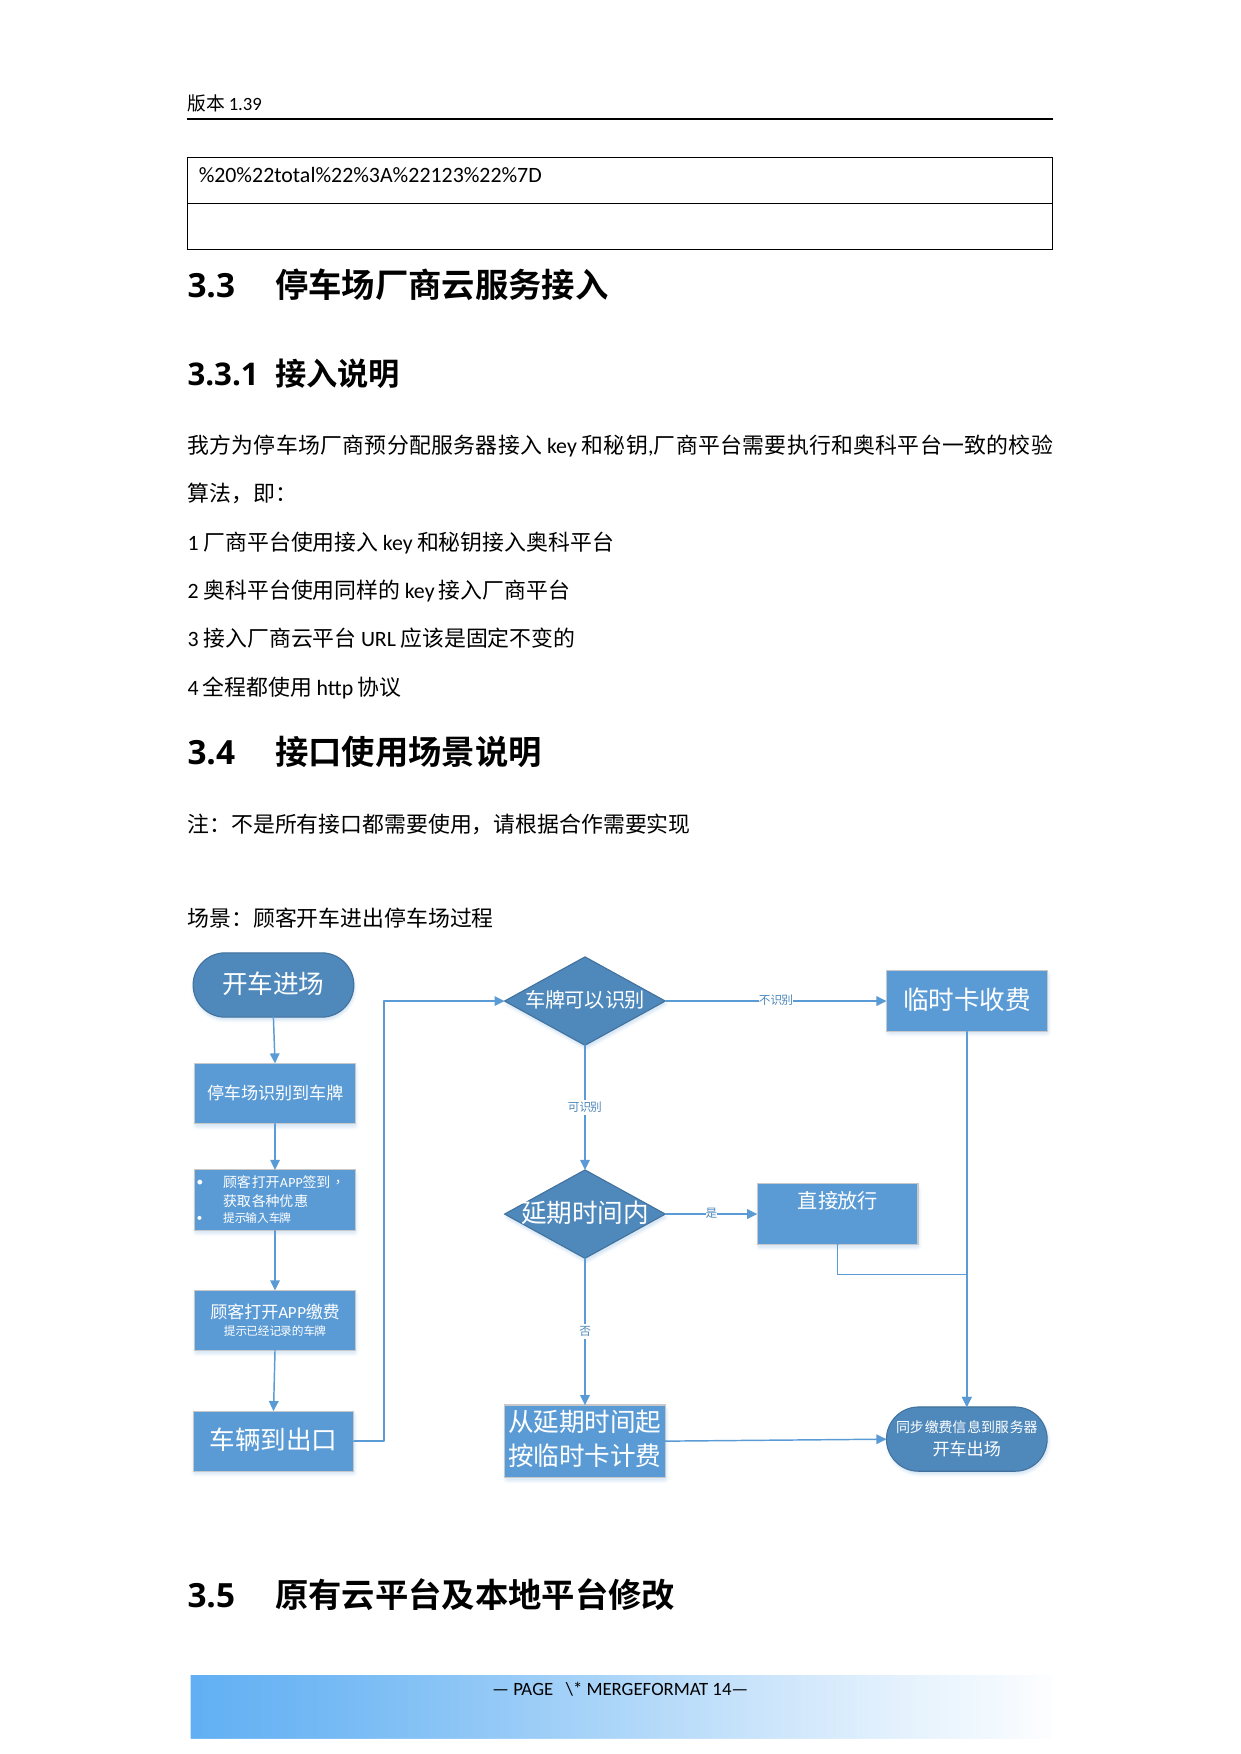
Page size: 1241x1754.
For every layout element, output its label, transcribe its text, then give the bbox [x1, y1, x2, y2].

text 1 厂商平台使用接入key和秘钥接入奥科平台 [187, 524, 1053, 557]
text 2 奥科平台使用同样的key接入厂商平台 [187, 573, 1053, 605]
subtitle 接入说明 [187, 339, 1053, 404]
text 场景：顾客开车进出停车场过程 [187, 901, 1053, 933]
text 3 接入厂商云平台URL应该是固定不变的 [187, 621, 1053, 653]
text 4全程都使用http协议 [187, 669, 1053, 702]
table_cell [188, 158, 1052, 203]
subtitle 原有云平台及本地平台修改 [187, 1561, 1053, 1626]
table_cell [188, 204, 1052, 249]
text 注：不是所有接口都需要使用，请根据合作需要实现 [187, 807, 1053, 839]
text 我方为停车场厂商预分配服务器接入key和秘钥,厂商平台需要执行和奥科平台一致的校验算法，即： [187, 427, 1053, 508]
subtitle 接口使用场景说明 [187, 718, 1053, 783]
picture [190, 1675, 1054, 1739]
subtitle 停车场厂商云服务接入 [187, 250, 1053, 315]
